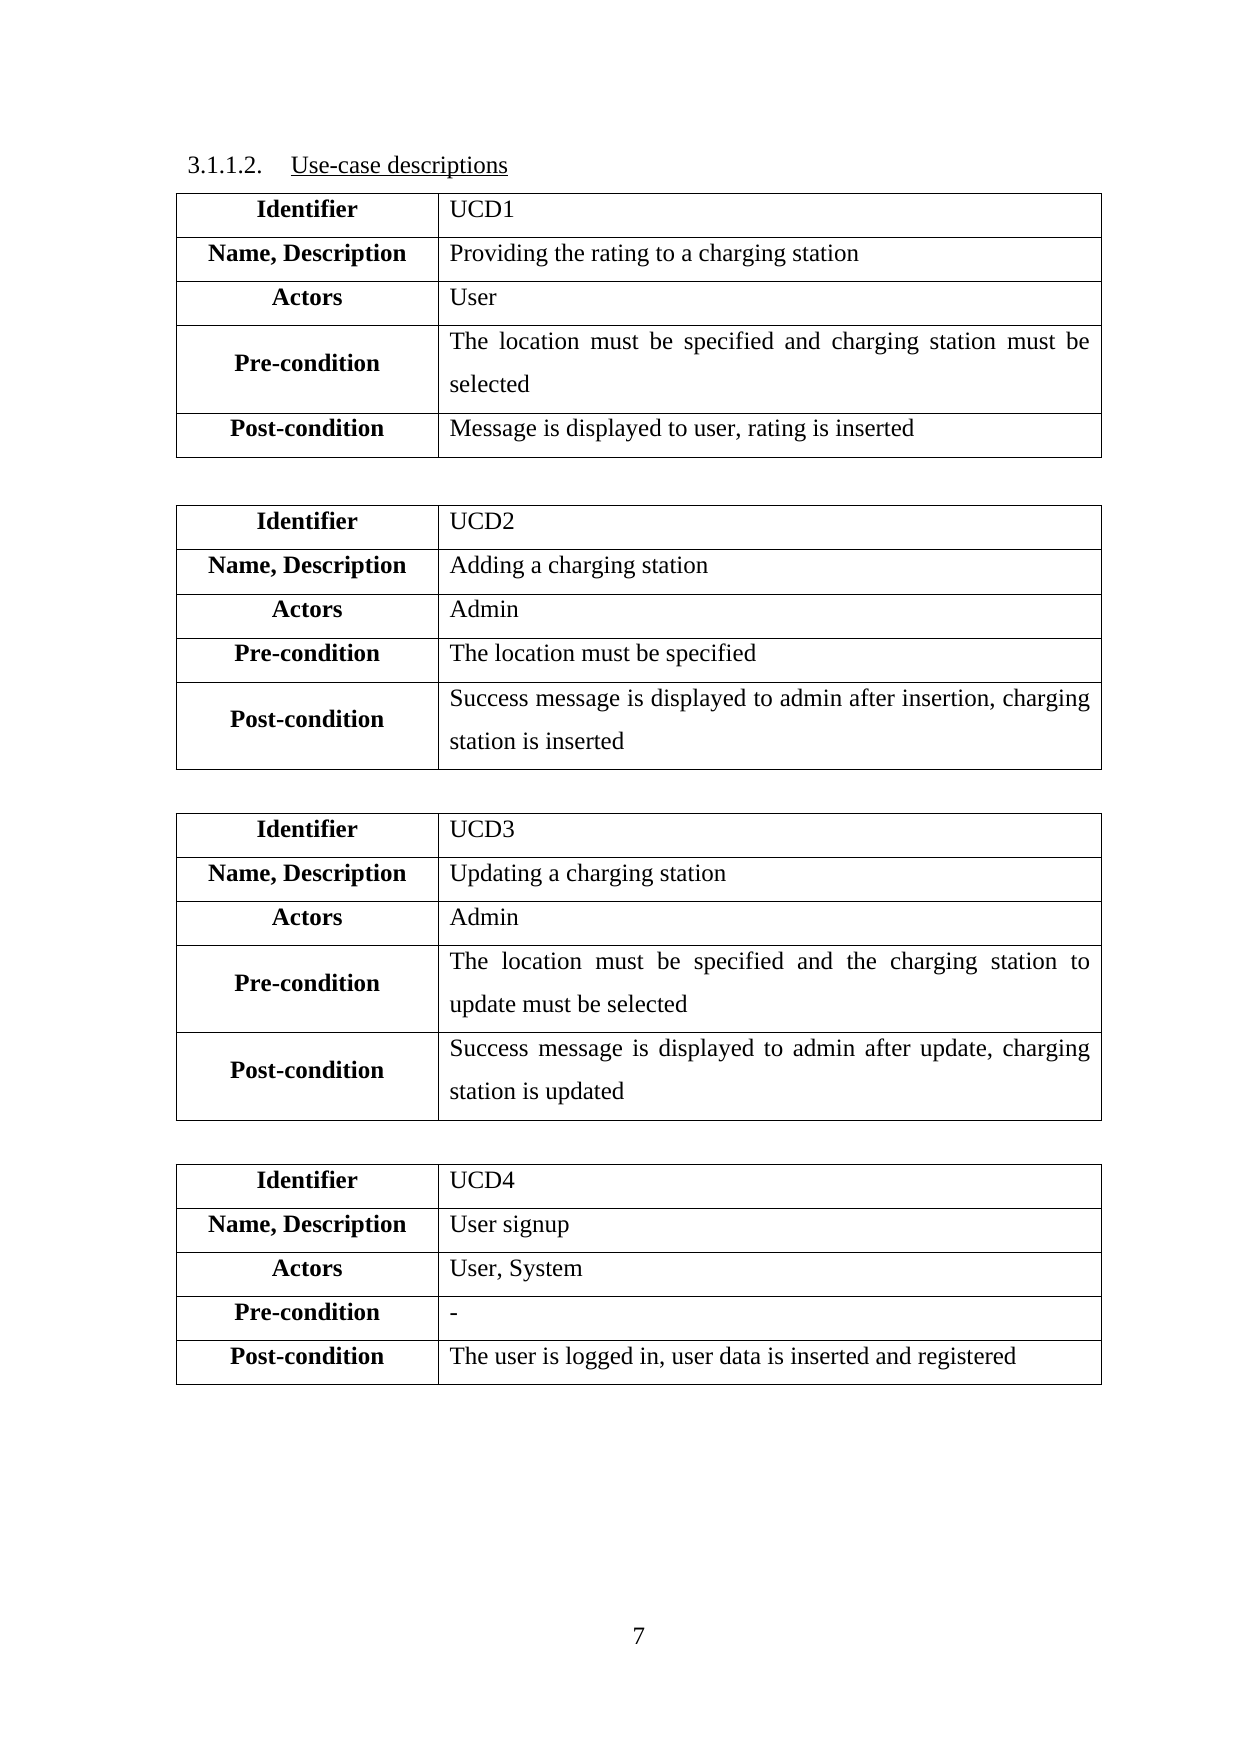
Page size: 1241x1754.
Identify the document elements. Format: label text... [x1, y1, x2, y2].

table_cell Name, Description [177, 858, 438, 901]
table_header UCD4 [439, 1165, 1101, 1208]
table_cell Name, Description [177, 238, 438, 281]
table_cell Post-condition [177, 1033, 438, 1119]
table_cell Actors [177, 595, 438, 637]
table_cell Pre-condition [177, 639, 438, 682]
table_cell Actors [177, 902, 438, 945]
table_header UCD2 [439, 506, 1101, 549]
table_cell The location must be specified and the charging station to update must be selected [439, 946, 1101, 1032]
table_cell Post-condition [177, 1341, 438, 1384]
table_cell Post-condition [177, 414, 438, 457]
table_cell Name, Description [177, 550, 438, 593]
table_cell The location must be specified and charging station must be selected [439, 326, 1101, 412]
table_cell Message is displayed to user, rating is inserted [439, 414, 1101, 457]
table_header Identifier [177, 506, 438, 549]
table_cell Pre-condition [177, 326, 438, 412]
table_header Identifier [177, 194, 438, 237]
table_cell Actors [177, 1253, 438, 1296]
table_cell Pre-condition [177, 1297, 438, 1340]
table_header Identifier [177, 1165, 438, 1208]
table_cell - [439, 1297, 1101, 1340]
table_cell Success message is displayed to admin after insertion, charging station is inserted [439, 683, 1101, 769]
table_cell User [439, 282, 1101, 325]
table_cell Admin [439, 595, 1101, 637]
table_cell The location must be specified [439, 639, 1101, 682]
table_cell Pre-condition [177, 946, 438, 1032]
table_cell The user is logged in, user data is inserted and registered [439, 1341, 1101, 1384]
table_cell User signup [439, 1209, 1101, 1252]
table_cell Admin [439, 902, 1101, 945]
subtitle Use-case descriptions [187, 150, 1090, 179]
table_header UCD1 [439, 194, 1101, 237]
table_header Identifier [177, 814, 438, 857]
table_header UCD3 [439, 814, 1101, 857]
table_cell Post-condition [177, 683, 438, 769]
table_cell Adding a charging station [439, 550, 1101, 593]
table_cell Name, Description [177, 1209, 438, 1252]
table_cell Providing the rating to a charging station [439, 238, 1101, 281]
table_cell User, System [439, 1253, 1101, 1296]
table_cell Updating a charging station [439, 858, 1101, 901]
table_cell Actors [177, 282, 438, 325]
table_cell Success message is displayed to admin after update, charging station is updated [439, 1033, 1101, 1119]
